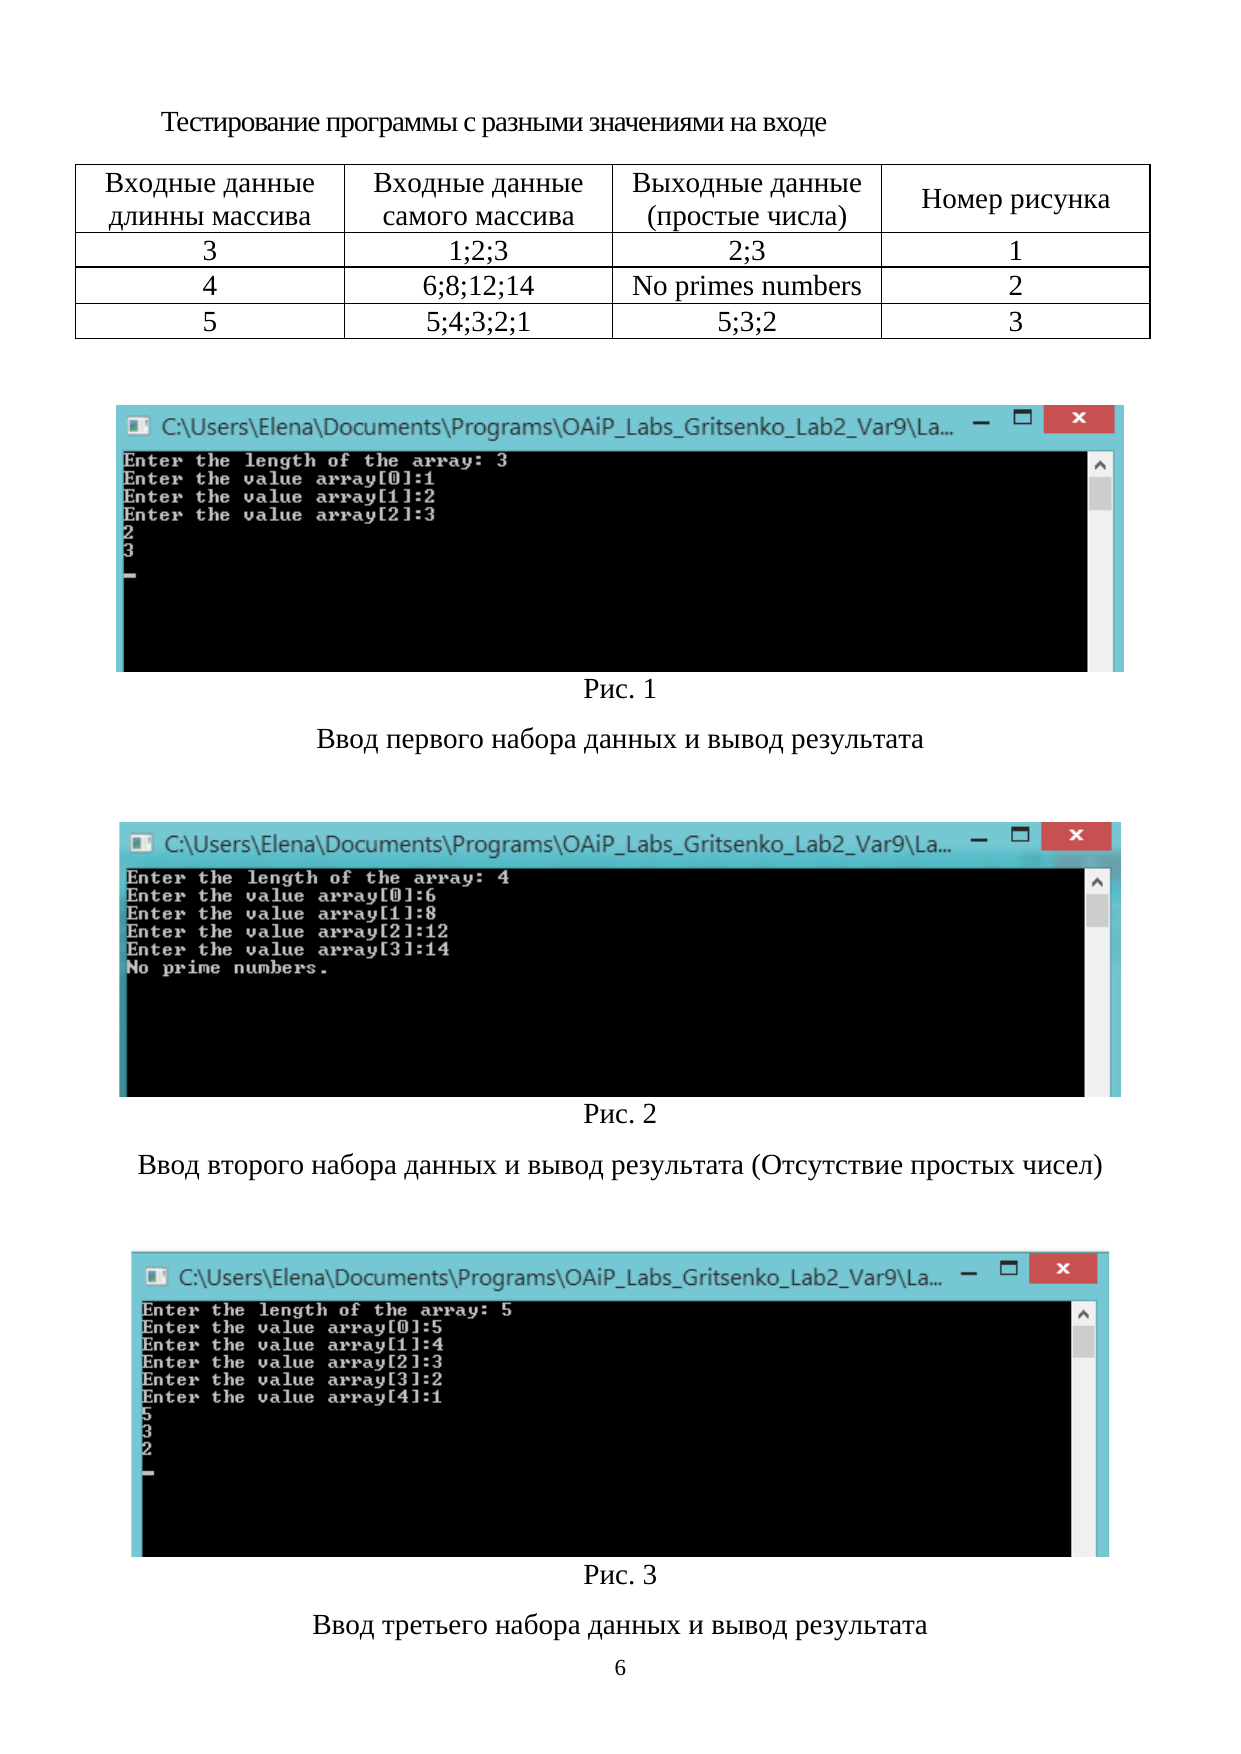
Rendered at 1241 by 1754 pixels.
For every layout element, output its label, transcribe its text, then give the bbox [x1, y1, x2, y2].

table_header Входные данные самого массива [345, 165, 612, 232]
table_cell 5;3;2 [613, 304, 881, 337]
table_cell 3 [76, 233, 344, 266]
text Рис. 1 [75, 671, 1165, 705]
table_cell 1 [882, 233, 1149, 266]
table_header Номер рисунка [882, 165, 1149, 232]
table_cell 5 [76, 304, 344, 337]
table_cell 2;3 [613, 233, 881, 266]
table_header Входные данные длинны массива [76, 165, 344, 232]
picture [119, 822, 1121, 1097]
table_cell 3 [882, 304, 1149, 337]
text Рис. 3 [75, 1557, 1165, 1591]
text Ввод третьего набора данных и вывод результата [75, 1607, 1165, 1641]
picture [131, 1247, 1110, 1557]
table_cell 6;8;12;14 [345, 268, 612, 303]
table_cell 2 [882, 268, 1149, 303]
table_cell 5;4;3;2;1 [345, 304, 612, 337]
text Ввод второго набора данных и вывод результата (Отсутствие простых чисел) [75, 1147, 1165, 1181]
title Тестирование программы с разными значениями на входе [87, 104, 1165, 137]
text Рис. 2 [75, 1097, 1165, 1130]
table_cell 4 [76, 268, 344, 303]
table_cell No primes numbers [613, 268, 881, 303]
picture [116, 405, 1124, 672]
text Ввод первого набора данных и вывод результата [75, 722, 1165, 755]
table_cell 1;2;3 [345, 233, 612, 266]
table_header Выходные данные (простые числа) [613, 165, 881, 232]
